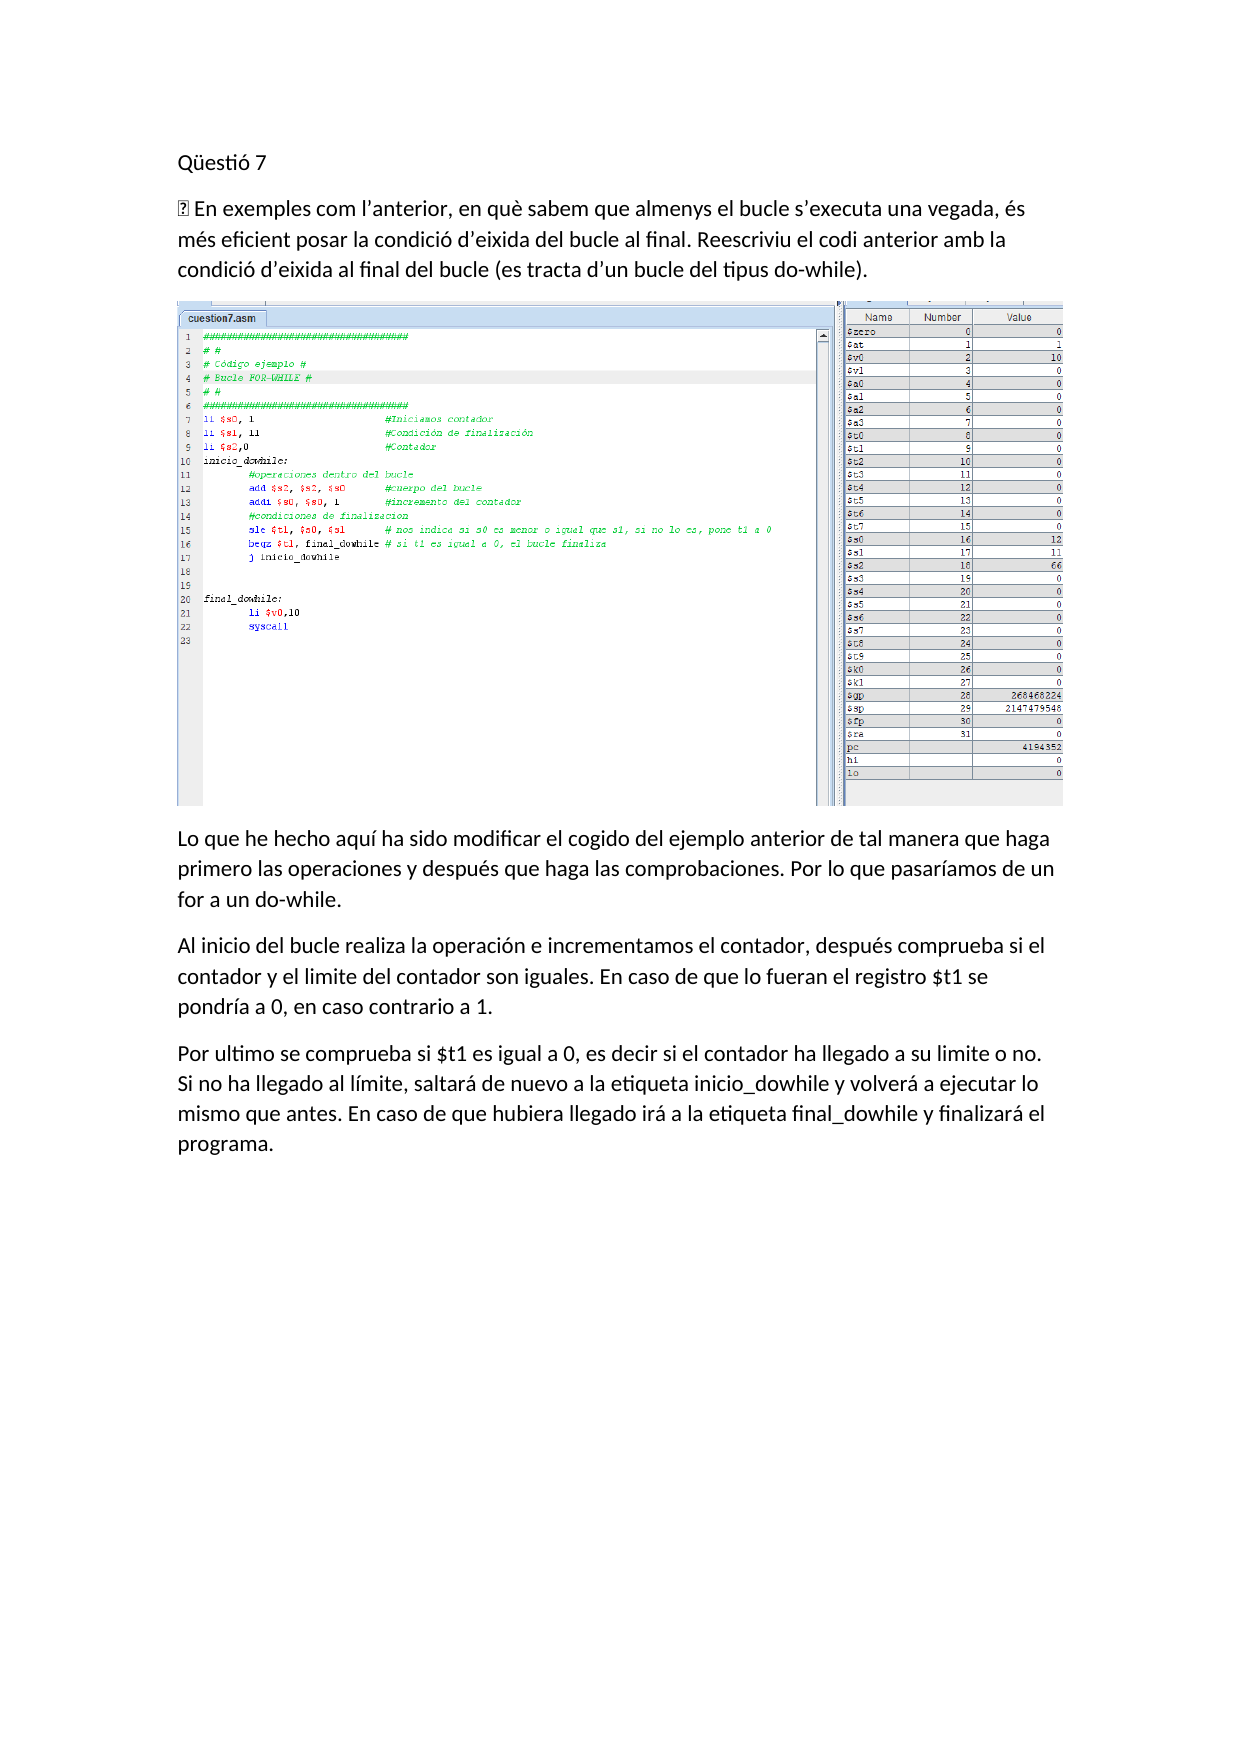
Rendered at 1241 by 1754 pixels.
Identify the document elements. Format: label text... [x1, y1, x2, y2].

picture [177, 301, 1063, 806]
text Por ultimo se comprueba si $t1 es igual a 0, es decir si el contador ha llegado a su limite o no. Si no ha llegado al límite, saltará de nuevo a la etiqueta inicio_dowhile y volverá a ejecutar lo mismo que antes. En caso de que hubiera llegado irá a la etiqueta final_dowhile y finalizará el programa. [177, 1039, 1063, 1157]
text Lo que he hecho aquí ha sido modificar el cogido del ejemplo anterior de tal manera que haga primero las operaciones y después que haga las comprobaciones. Por lo que pasaríamos de un for a un do-while. [177, 824, 1063, 913]
text Al inicio del bucle realiza la operación e incrementamos el contador, después comprueba si el contador y el limite del contador son iguales. En caso de que lo fueran el registro $t1 se pondría a 0, en caso contrario a 1. [177, 932, 1063, 1020]
text  En exemples com l’anterior, en què sabem que almenys el bucle s’executa una vegada, és més eficient posar la condició d’eixida del bucle al final. Reescriviu el codi anterior amb la condició d’eixida al final del bucle (es tracta d’un bucle del tipus do-while). [177, 194, 1063, 283]
text Qüestió 7 [177, 148, 1063, 176]
